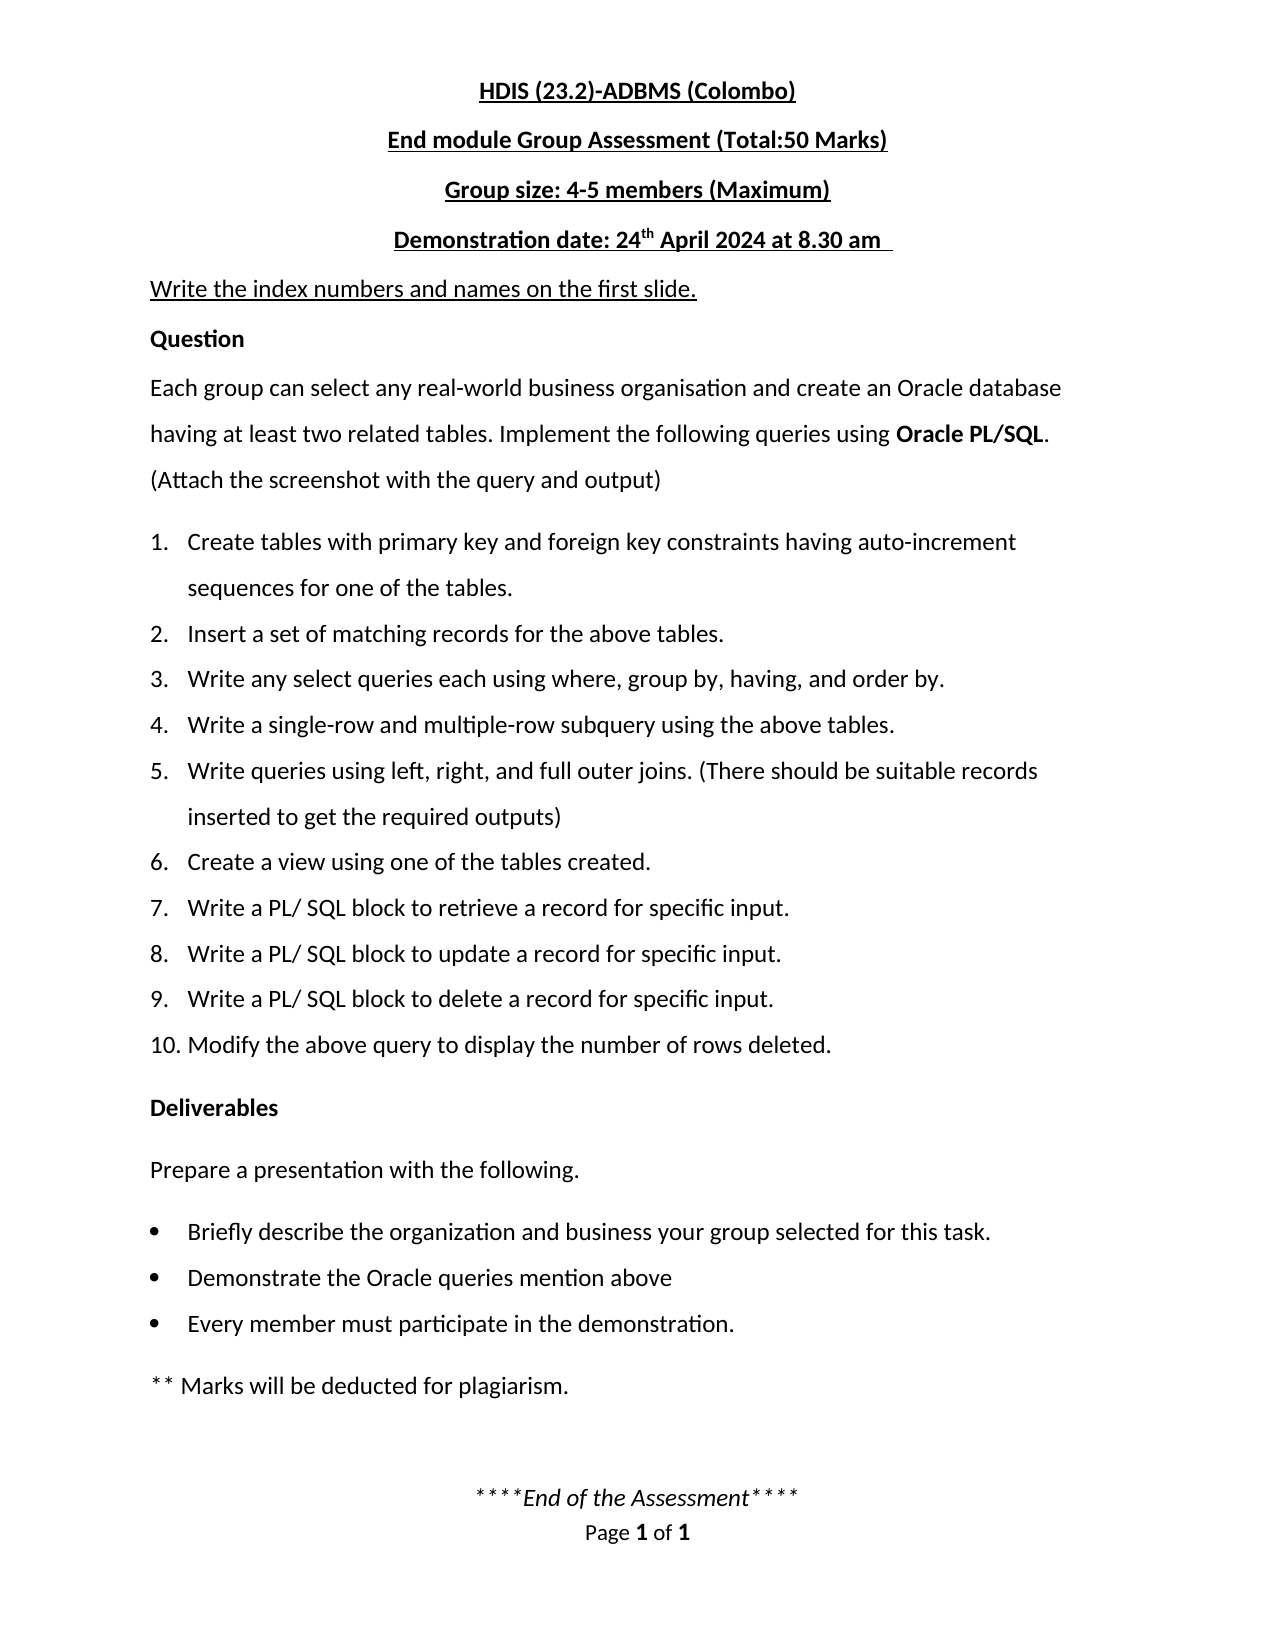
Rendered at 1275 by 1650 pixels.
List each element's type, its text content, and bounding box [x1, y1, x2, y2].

text Each group can select any real-world business organisation and create an Oracle database having at least two related tables. Implement the following queries using Oracle PL/SQL. (Attach the screenshot with the query and output) [150, 372, 1125, 494]
list Write a PL/ SQL block to delete a record for specific input. [150, 984, 1125, 1014]
list Write a single-row and multiple-row subquery using the above tables. [150, 709, 1125, 740]
text Write the index numbers and names on the first slide. [150, 273, 1125, 304]
list Create tables with primary key and foreign key constraints having auto-increment sequences for one of the tables. [150, 526, 1125, 603]
list Write any select queries each using where, group by, having, and order by. [150, 663, 1125, 694]
text ****End of the Assessment**** [150, 1482, 1125, 1513]
list Briefly describe the organization and business your group selected for this task. [150, 1217, 1125, 1247]
list Write a PL/ SQL block to update a record for specific input. [150, 938, 1125, 968]
text Prepare a presentation with the following. [150, 1154, 1125, 1185]
list Write queries using left, right, and full outer joins. (There should be suitable records inserted to get the required outputs) [150, 755, 1125, 831]
text Demonstration date: 24th April 2024 at 8.30 am [150, 224, 1125, 254]
text Group size: 4-5 members (Maximum) [150, 174, 1125, 205]
list Create a view using one of the tables created. [150, 846, 1125, 877]
list Every member must participate in the demonstration. [150, 1308, 1125, 1338]
list Modify the above query to display the number of rows deleted. [150, 1029, 1125, 1060]
text HDIS (23.2)-ADBMS (Colombo) [150, 75, 1125, 106]
list Demonstrate the Oracle queries mention above [150, 1262, 1125, 1293]
text Deliverables [150, 1092, 1125, 1122]
text End module Group Assessment (Total:50 Marks) [150, 124, 1125, 155]
list Insert a set of matching records for the above tables. [150, 618, 1125, 648]
text Question [150, 323, 1125, 353]
text ** Marks will be deducted for plagiarism. [150, 1370, 1125, 1401]
list Write a PL/ SQL block to retrieve a record for specific input. [150, 892, 1125, 923]
